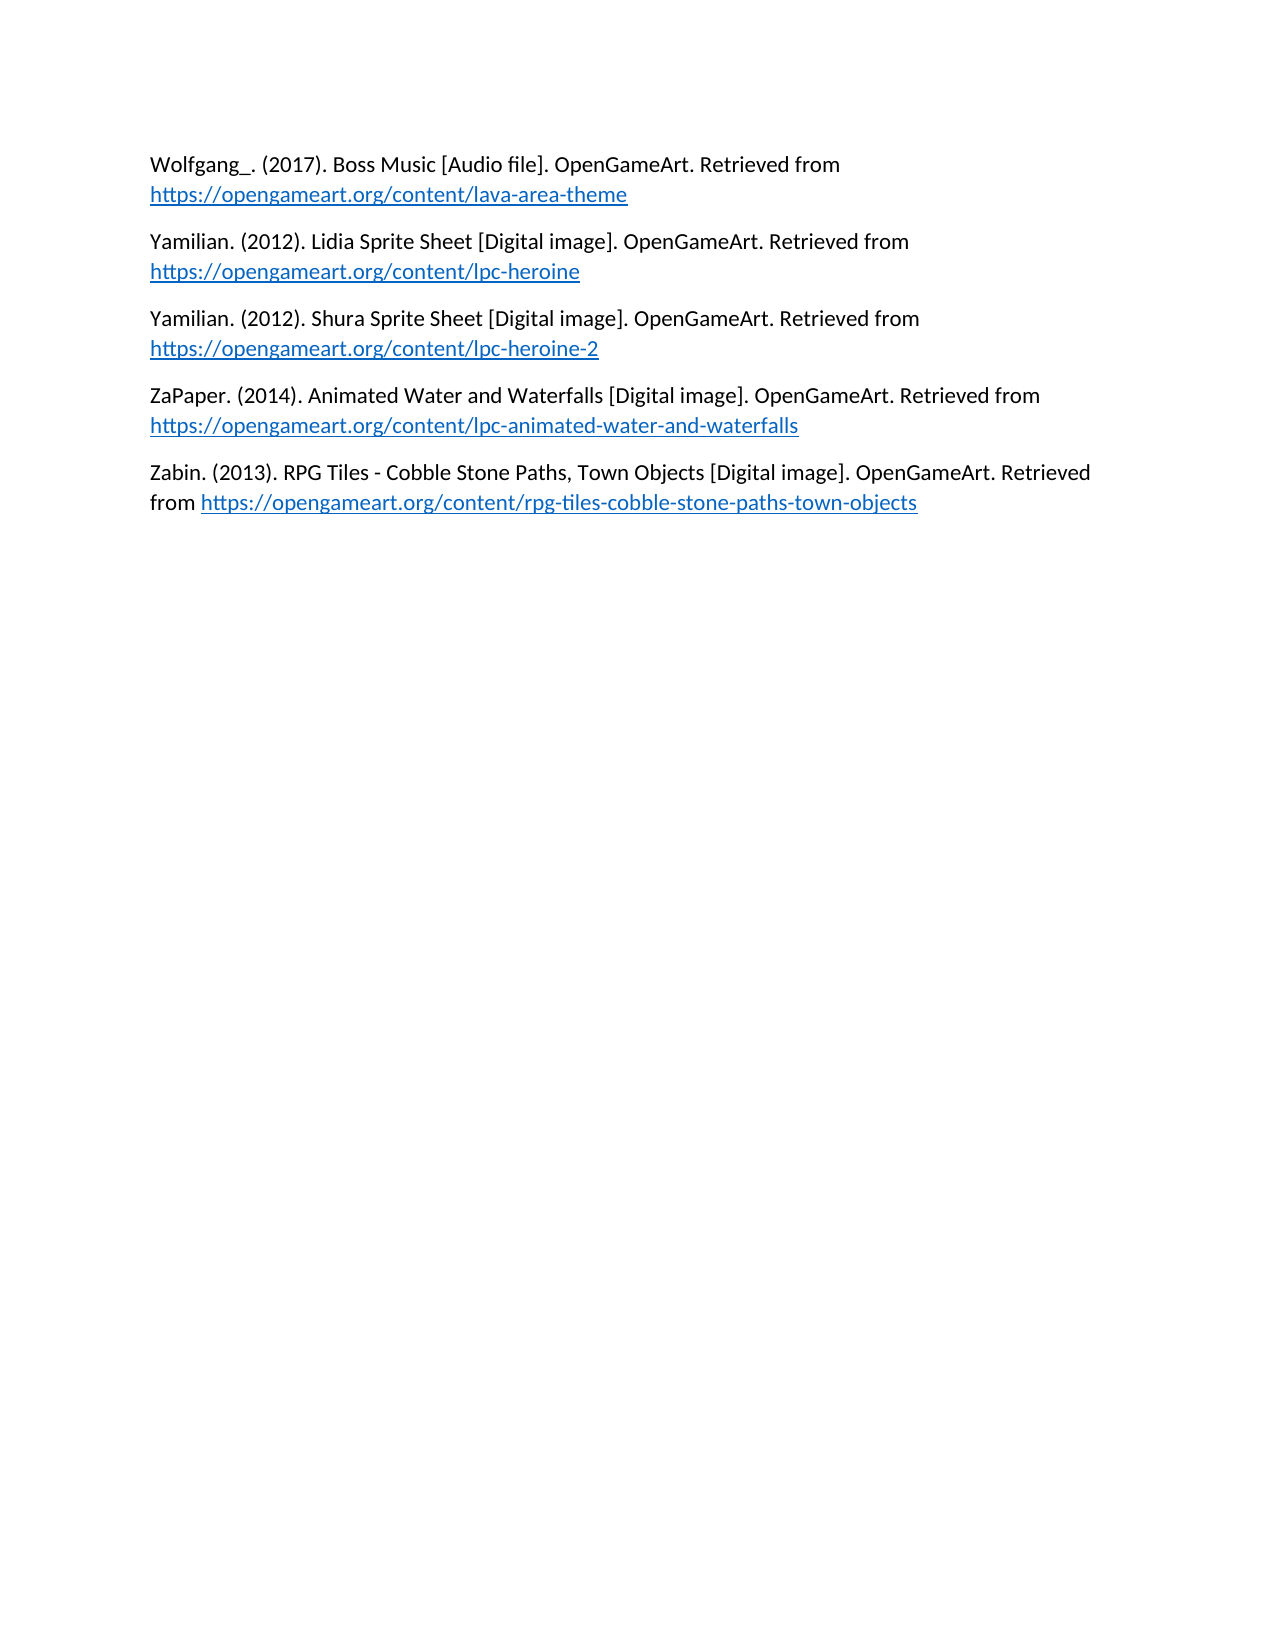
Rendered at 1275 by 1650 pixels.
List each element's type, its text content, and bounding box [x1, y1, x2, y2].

text ZaPaper. (2014). Animated Water and Waterfalls [Digital image]. OpenGameArt. Retrieved from https://opengameart.org/content/lpc-animated-water-and-waterfalls [150, 381, 1125, 439]
text Wolfgang_. (2017). Boss Music [Audio file]. OpenGameArt. Retrieved from https://opengameart.org/content/lava-area-theme [150, 150, 1125, 208]
text Yamilian. (2012). Shura Sprite Sheet [Digital image]. OpenGameArt. Retrieved from https://opengameart.org/content/lpc-heroine-2 [150, 304, 1125, 362]
text Yamilian. (2012). Lidia Sprite Sheet [Digital image]. OpenGameArt. Retrieved from https://opengameart.org/content/lpc-heroine [150, 227, 1125, 285]
text Zabin. (2013). RPG Tiles - Cobble Stone Paths, Town Objects [Digital image]. OpenGameArt. Retrieved from https://opengameart.org/content/rpg-tiles-cobble-stone-paths-town-objects [150, 458, 1125, 517]
